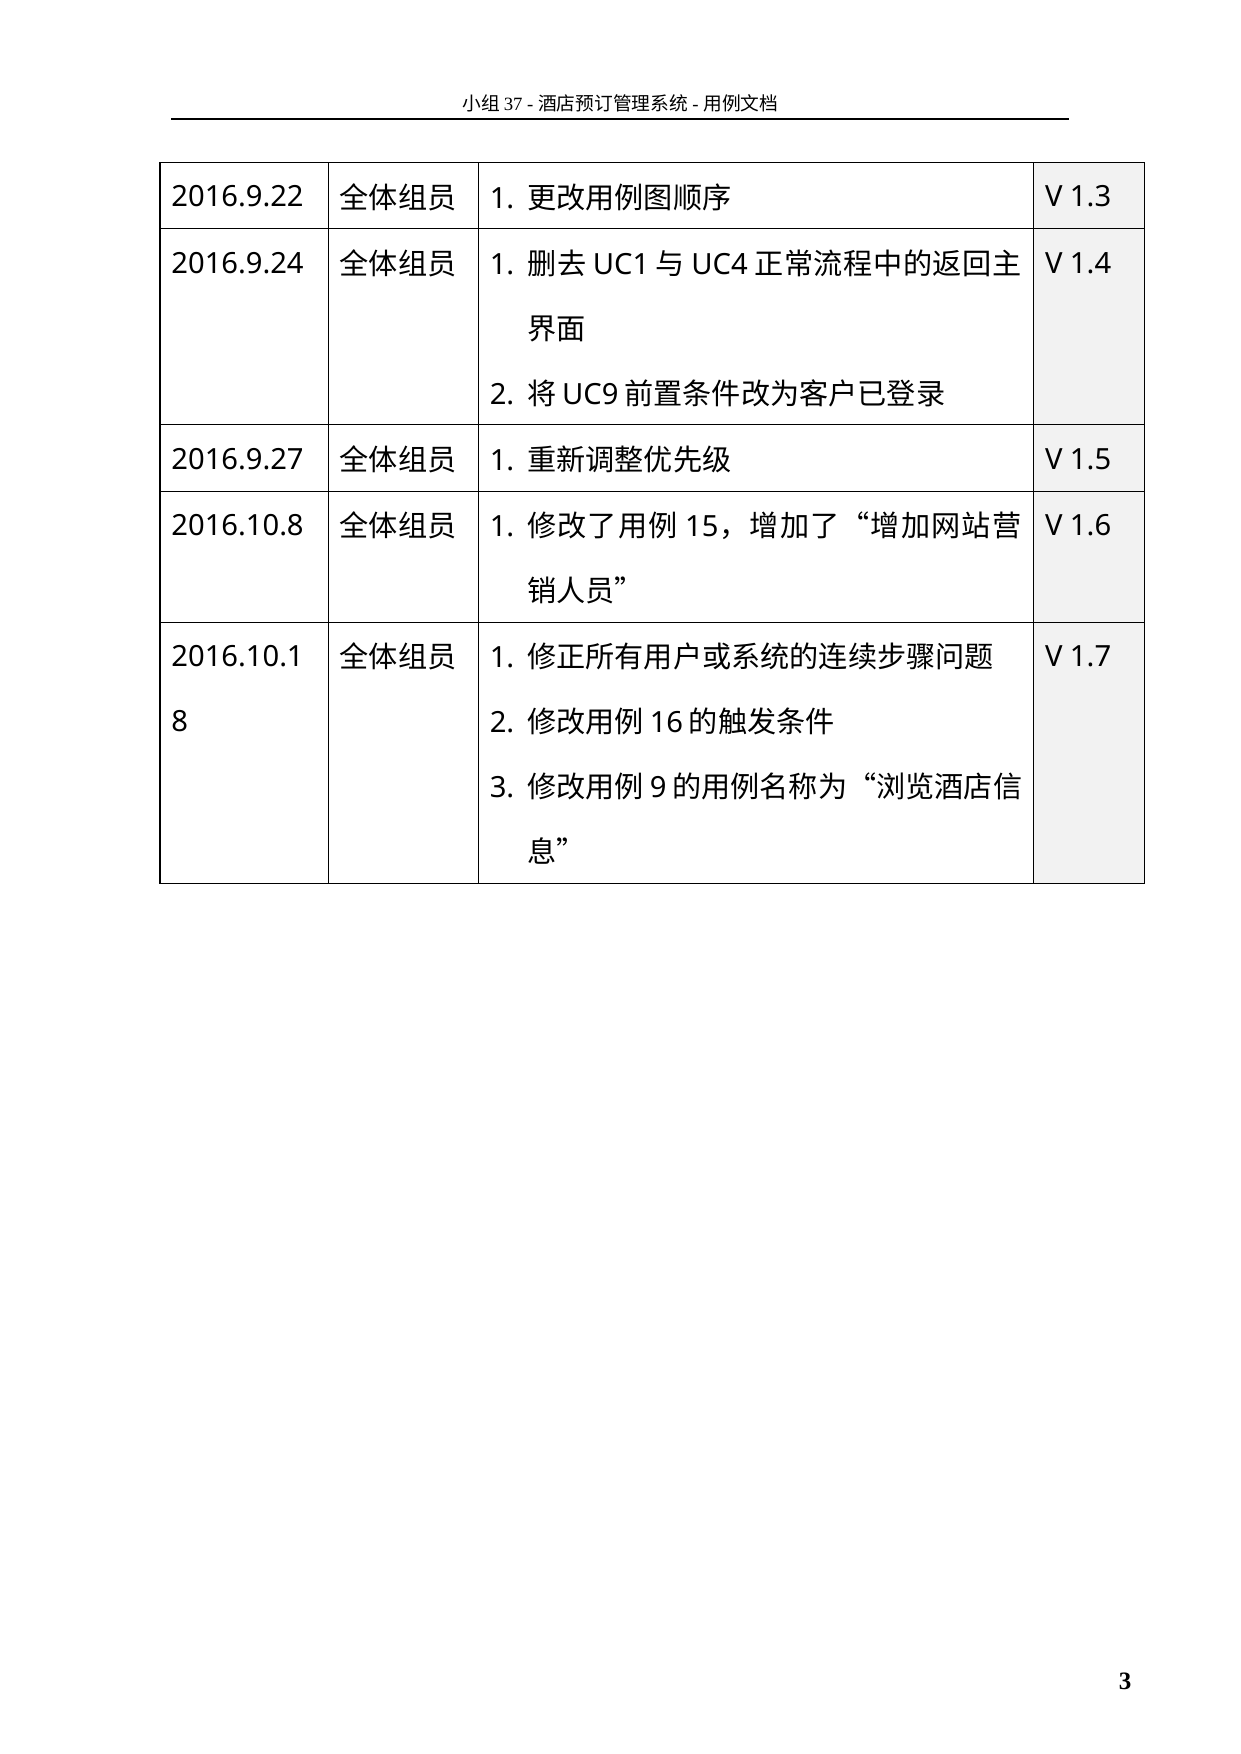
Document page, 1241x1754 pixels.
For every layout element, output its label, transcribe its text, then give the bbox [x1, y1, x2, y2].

table_cell V 1.7 [1034, 623, 1144, 883]
table_cell 2016.9.22 [161, 163, 328, 228]
table_cell 2016.9.27 [161, 425, 328, 491]
table_cell 修正所有用户或系统的连续步骤问题 修改用例16的触发条件 修改用例9的用例名称为“浏览酒店信息” [479, 623, 1033, 883]
table_cell 全体组员 [329, 229, 478, 424]
table_cell 2016.9.24 [161, 229, 328, 424]
table_cell V 1.3 [1034, 163, 1144, 228]
table_cell 删去UC1与UC4正常流程中的返回主界面 将UC9前置条件改为客户已登录 [479, 229, 1033, 424]
table_cell 更改用例图顺序 [479, 163, 1033, 228]
table_cell V 1.6 [1034, 492, 1144, 622]
table_cell 全体组员 [329, 163, 478, 228]
table_cell 全体组员 [329, 492, 478, 622]
table_cell 修改了用例15，增加了“增加网站营销人员” [479, 492, 1033, 622]
table_cell 全体组员 [329, 425, 478, 491]
table_cell 重新调整优先级 [479, 425, 1033, 491]
table_cell V 1.5 [1034, 425, 1144, 491]
table_cell 2016.10.8 [161, 492, 328, 622]
table_cell 2016.10.18 [161, 623, 328, 883]
table_cell V 1.4 [1034, 229, 1144, 424]
table_cell 全体组员 [329, 623, 478, 883]
